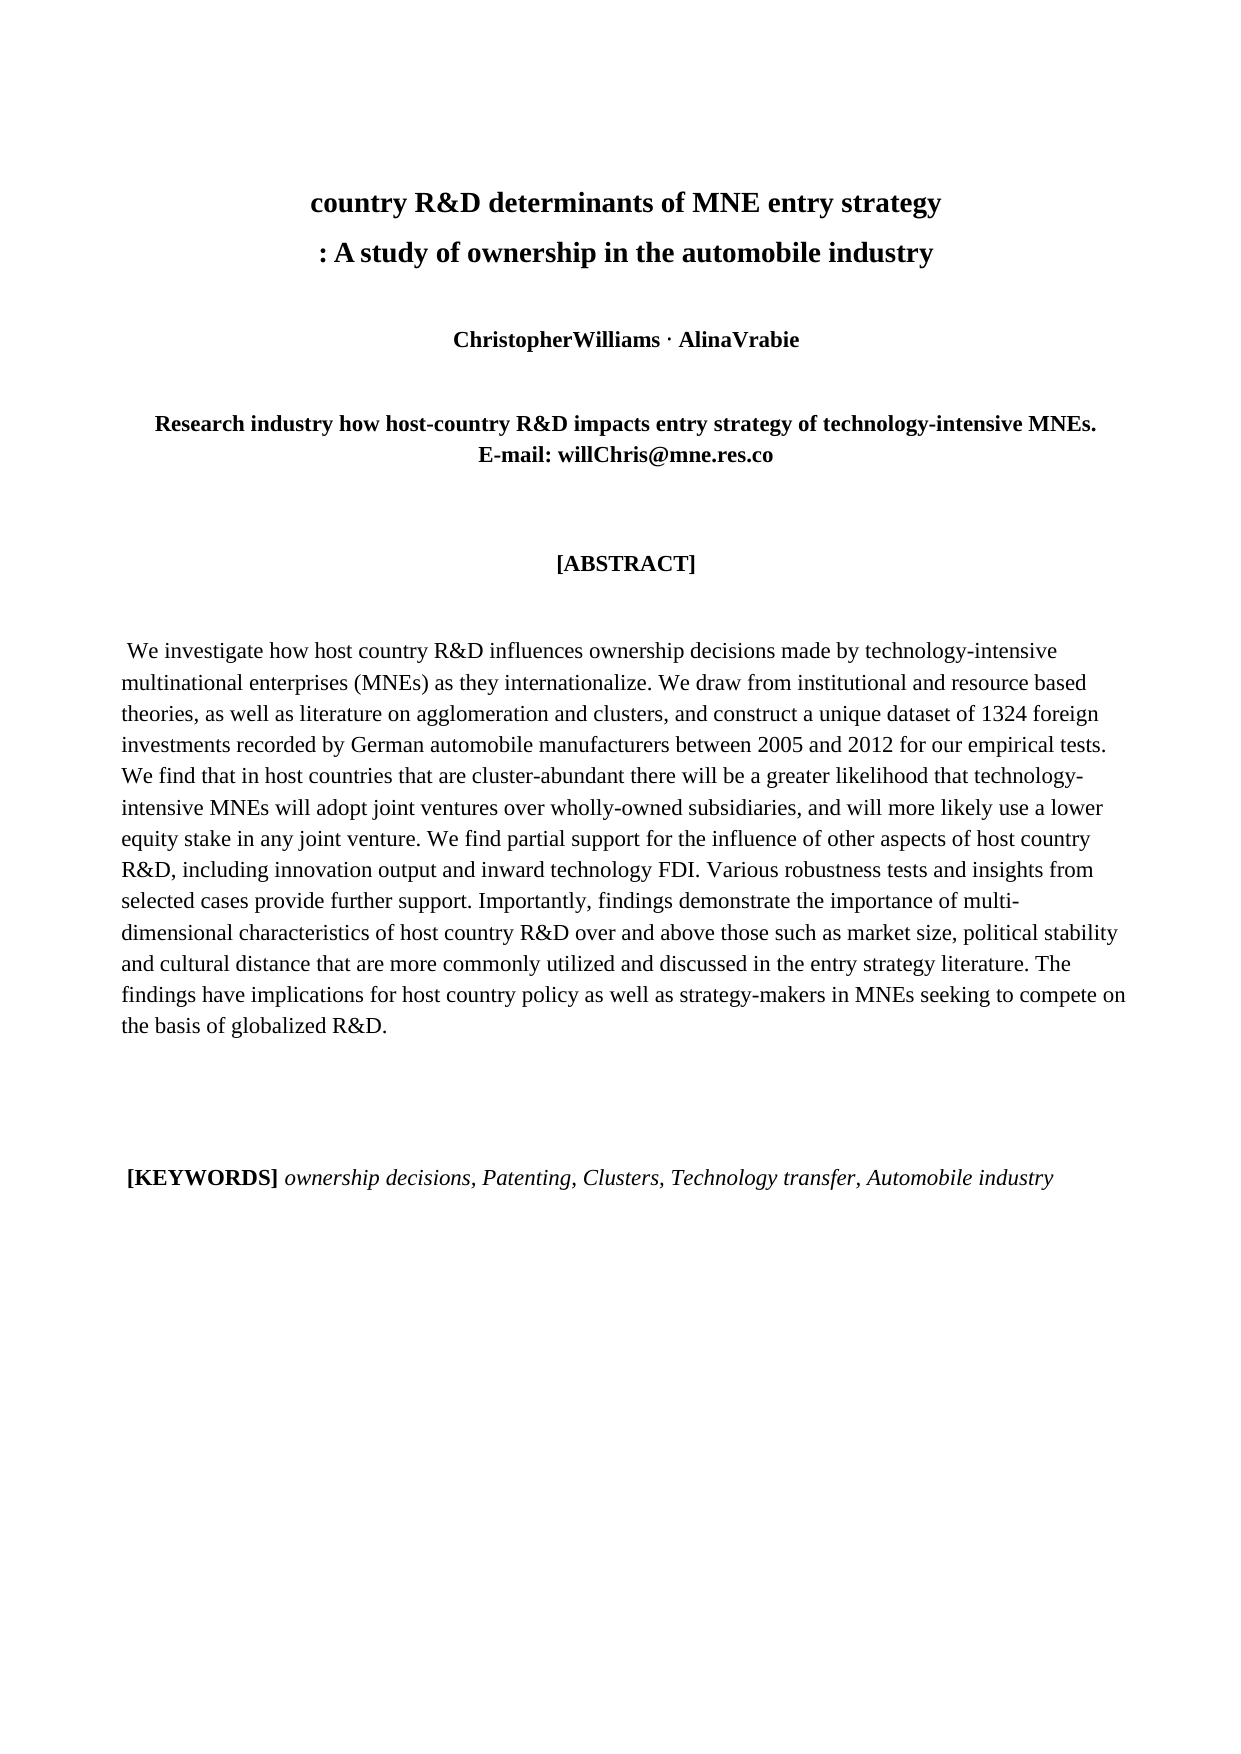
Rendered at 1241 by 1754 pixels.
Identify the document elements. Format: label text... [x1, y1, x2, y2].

subtitle : A study of ownership in the automobile industry [121, 219, 1131, 269]
text Research industry how host-country R&D impacts entry strategy of technology-intensive MNEs. [121, 410, 1131, 437]
text ChristopherWilliams · AlinaVrabie [121, 323, 1131, 354]
text [KEYWORDS] ownership decisions, Patenting, Clusters, Technology transfer, Automobile industry [121, 1153, 1131, 1191]
text [ABSTRACT] [121, 549, 1131, 576]
text E-mail: willChris@mne.res.co [121, 437, 1131, 468]
text We investigate how host country R&D influences ownership decisions made by technology-intensive multinational enterprises (MNEs) as they internationalize. We draw from institutional and resource based theories, as well as literature on agglomeration and clusters, and construct a unique dataset of 1324 foreign investments recorded by German automobile manufacturers between 2005 and 2012 for our empirical tests. We find that in host countries that are cluster-abundant there will be a greater likelihood that technology-intensive MNEs will adopt joint ventures over wholly-owned subsidiaries, and will more likely use a lower equity stake in any joint venture. We find partial support for the influence of other aspects of host country R&D, including innovation output and inward technology FDI. Various robustness tests and insights from selected cases provide further support. Importantly, findings demonstrate the importance of multi-dimensional characteristics of host country R&D over and above those such as market size, political stability and cultural distance that are more commonly utilized and discussed in the entry strategy literature. The findings have implications for host country policy as well as strategy-makers in MNEs seeking to compete on the basis of globalized R&D. [121, 632, 1131, 1039]
subtitle country R&D determinants of MNE entry strategy [121, 169, 1131, 219]
